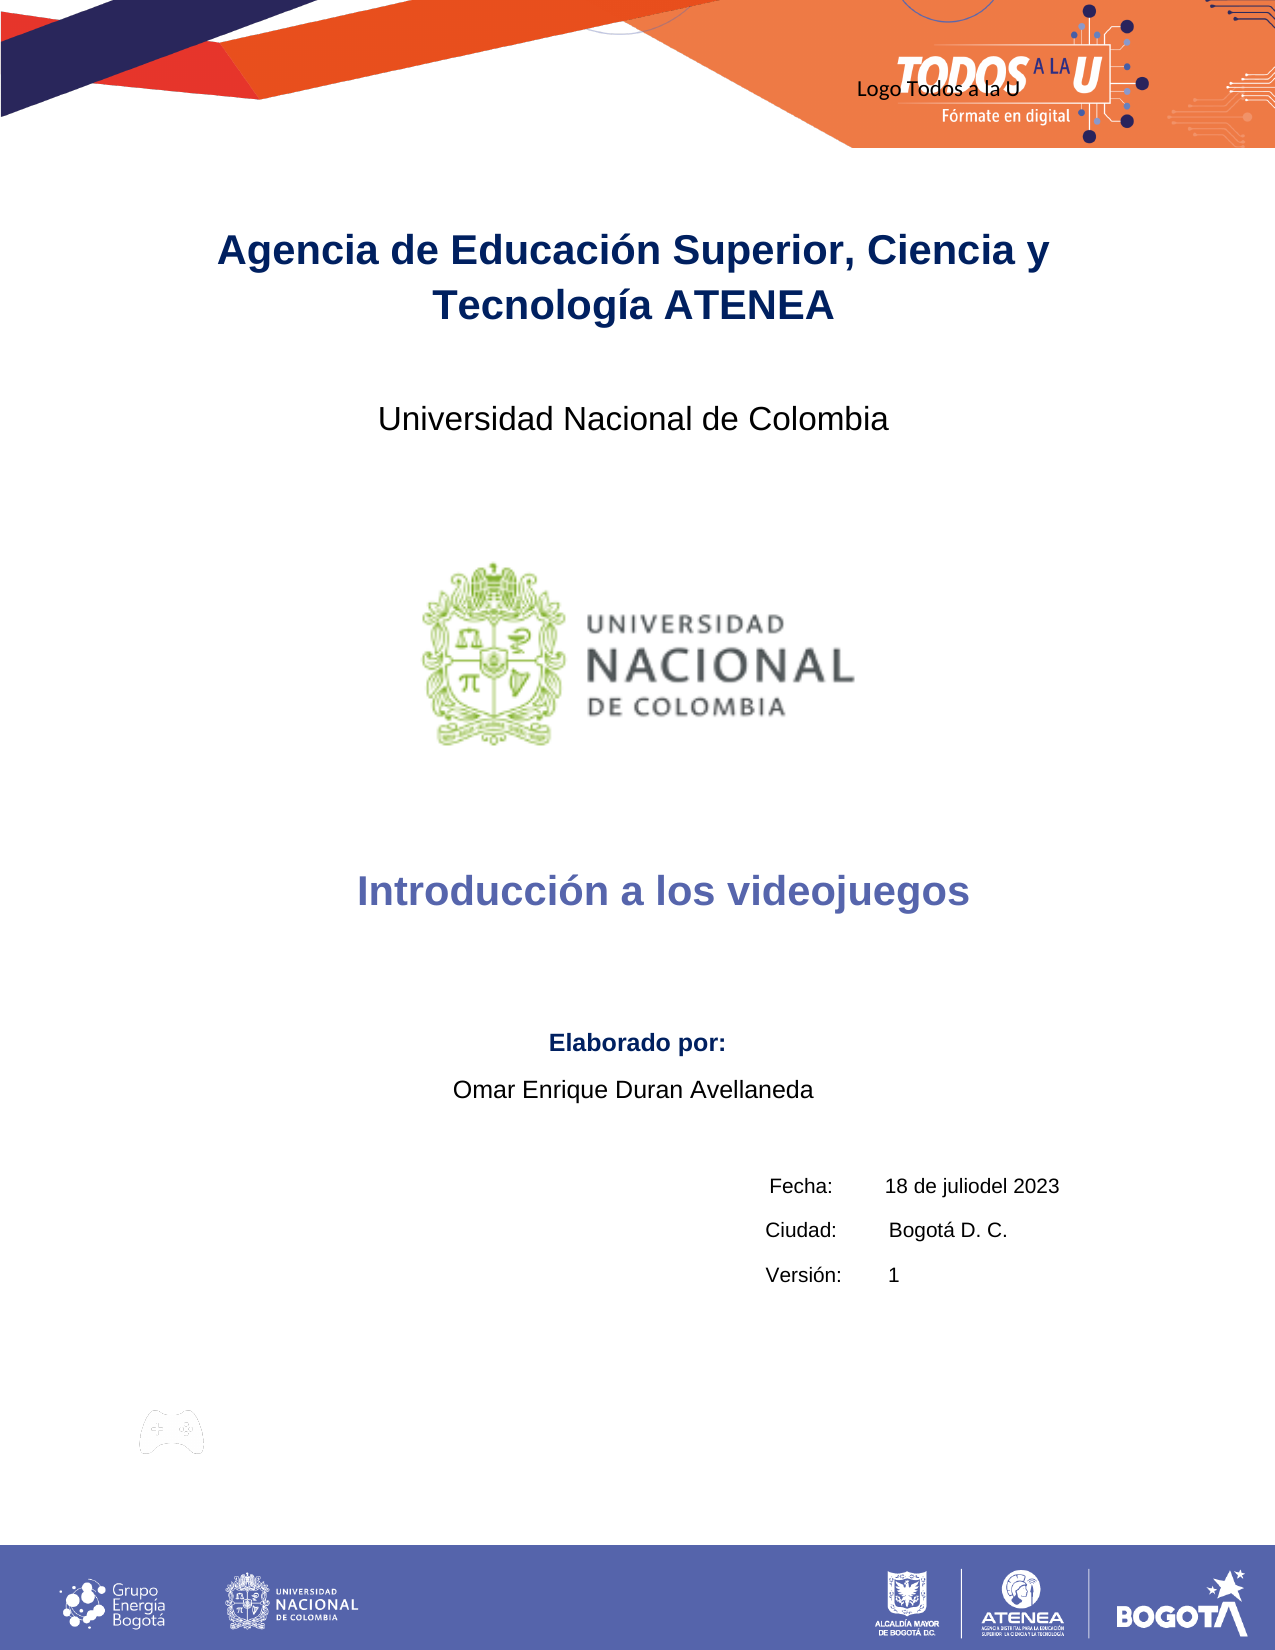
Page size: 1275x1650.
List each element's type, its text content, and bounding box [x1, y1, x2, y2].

text Versión: 1 [177, 1262, 1098, 1286]
text Universidad Nacional de Colombia [177, 399, 1089, 437]
picture [0, 1545, 1275, 1650]
picture [135, 1395, 208, 1469]
text Fecha: 18 de juliodel 2023 [552, 1173, 1098, 1197]
text Ciudad: Bogotá D. C. [552, 1218, 1098, 1242]
text Introducción a los videojuegos [177, 866, 1098, 914]
text Omar Enrique Duran Avellaneda [177, 1075, 1089, 1104]
text Agencia de Educación Superior, Ciencia y Tecnología ATENEA [177, 225, 1089, 328]
text Elaborado por: [177, 1028, 1098, 1057]
picture [0, 0, 1275, 148]
picture [415, 552, 865, 756]
